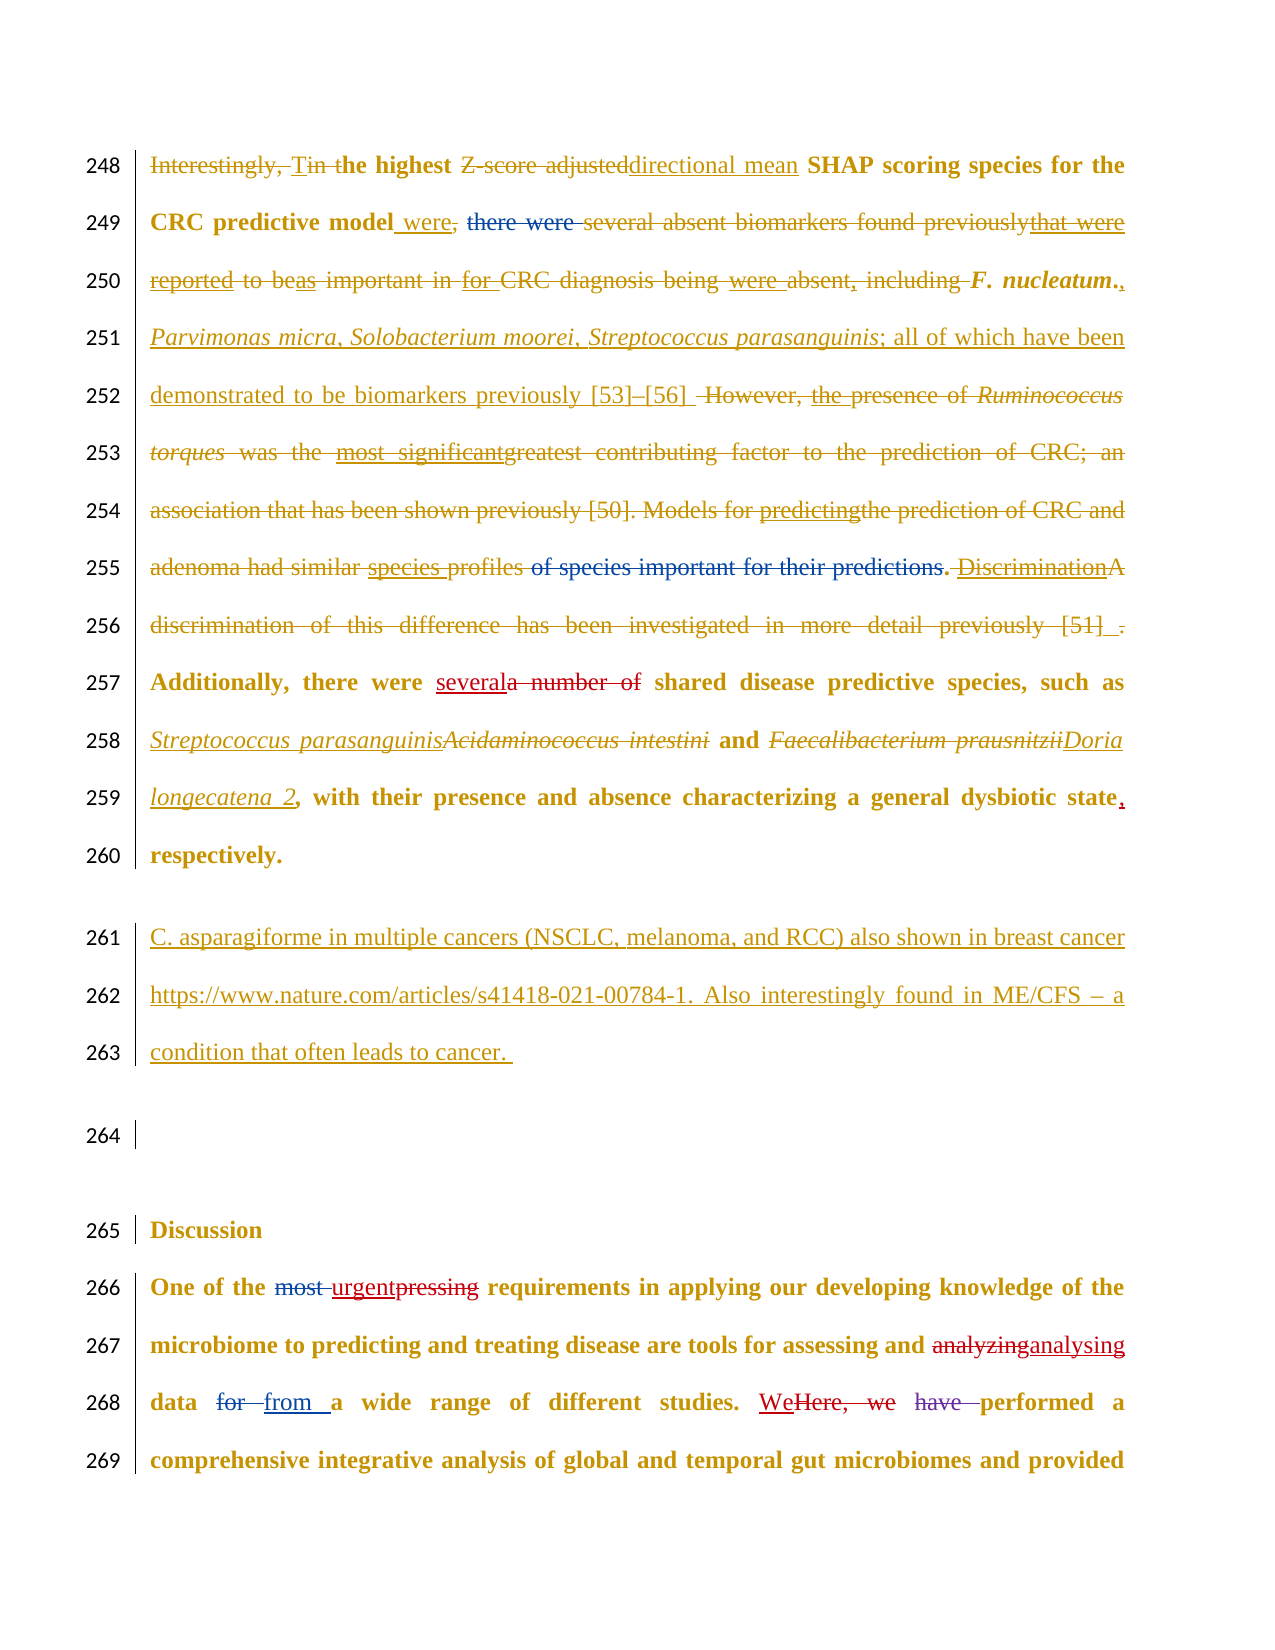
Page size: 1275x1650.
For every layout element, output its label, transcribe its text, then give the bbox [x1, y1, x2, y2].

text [150, 1272, 1125, 1474]
text he highest SHAP scoring species for the CRC predictive model F. nucleatum..Additionally, there were shared disease predictive species, such as and , with their presence and absence characterizing a general dysbiotic state respectively. [150, 150, 1125, 347]
text he highest SHAP scoring species for the CRC predictive model F. nucleatum..Additionally, there were shared disease predictive species, such as and , with their presence and absence characterizing a general dysbiotic state respectively. [150, 454, 1125, 511]
text he highest SHAP scoring species for the CRC predictive model F. nucleatum..Additionally, there were shared disease predictive species, such as and , with their presence and absence characterizing a general dysbiotic state respectively. [150, 512, 1125, 869]
subtitle Discussion [150, 1215, 1125, 1244]
text he highest SHAP scoring species for the CRC predictive model F. nucleatum..Additionally, there were shared disease predictive species, such as and , with their presence and absence characterizing a general dysbiotic state respectively. [150, 348, 1125, 453]
